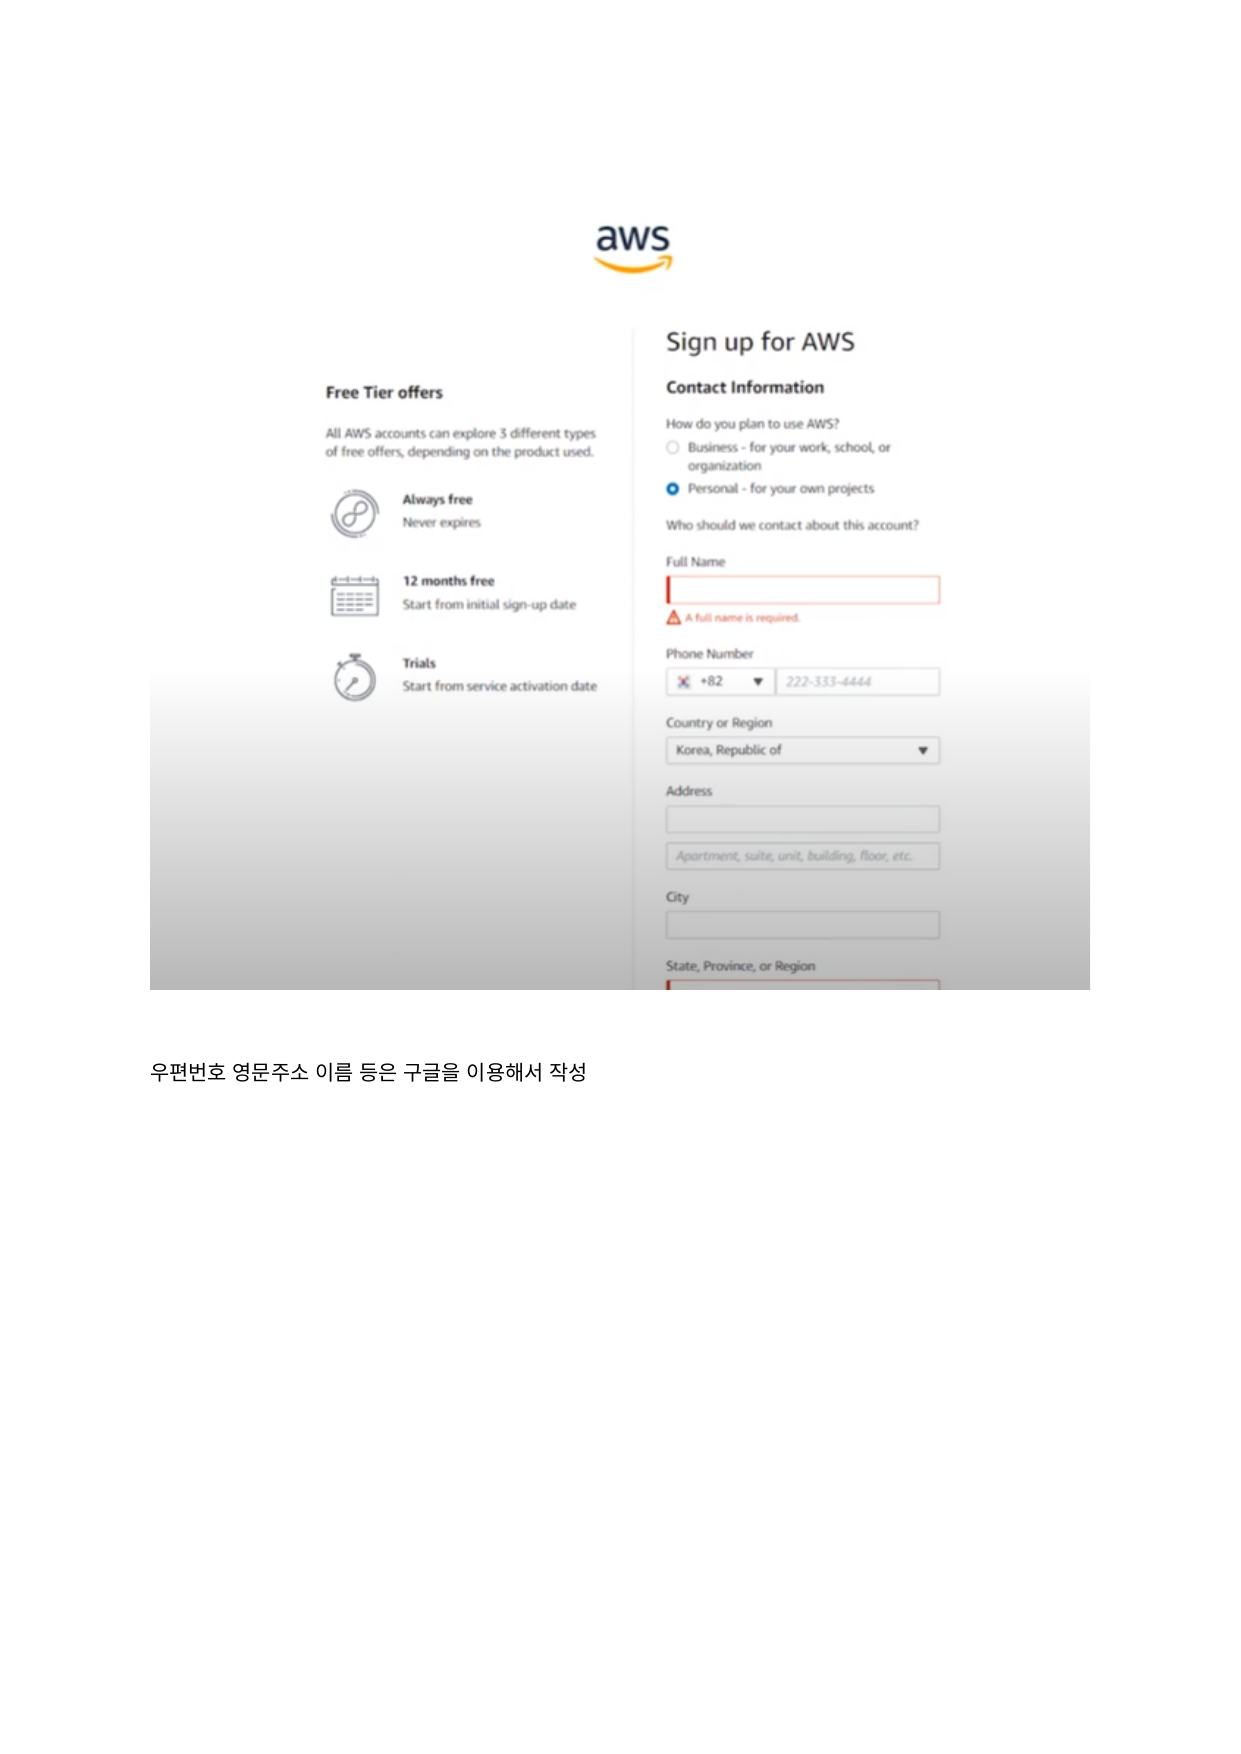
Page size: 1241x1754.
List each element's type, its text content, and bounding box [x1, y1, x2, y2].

picture [150, 177, 1091, 990]
text 우편번호 영문주소 이름 등은 구글을 이용해서 작성 [150, 1056, 1090, 1086]
